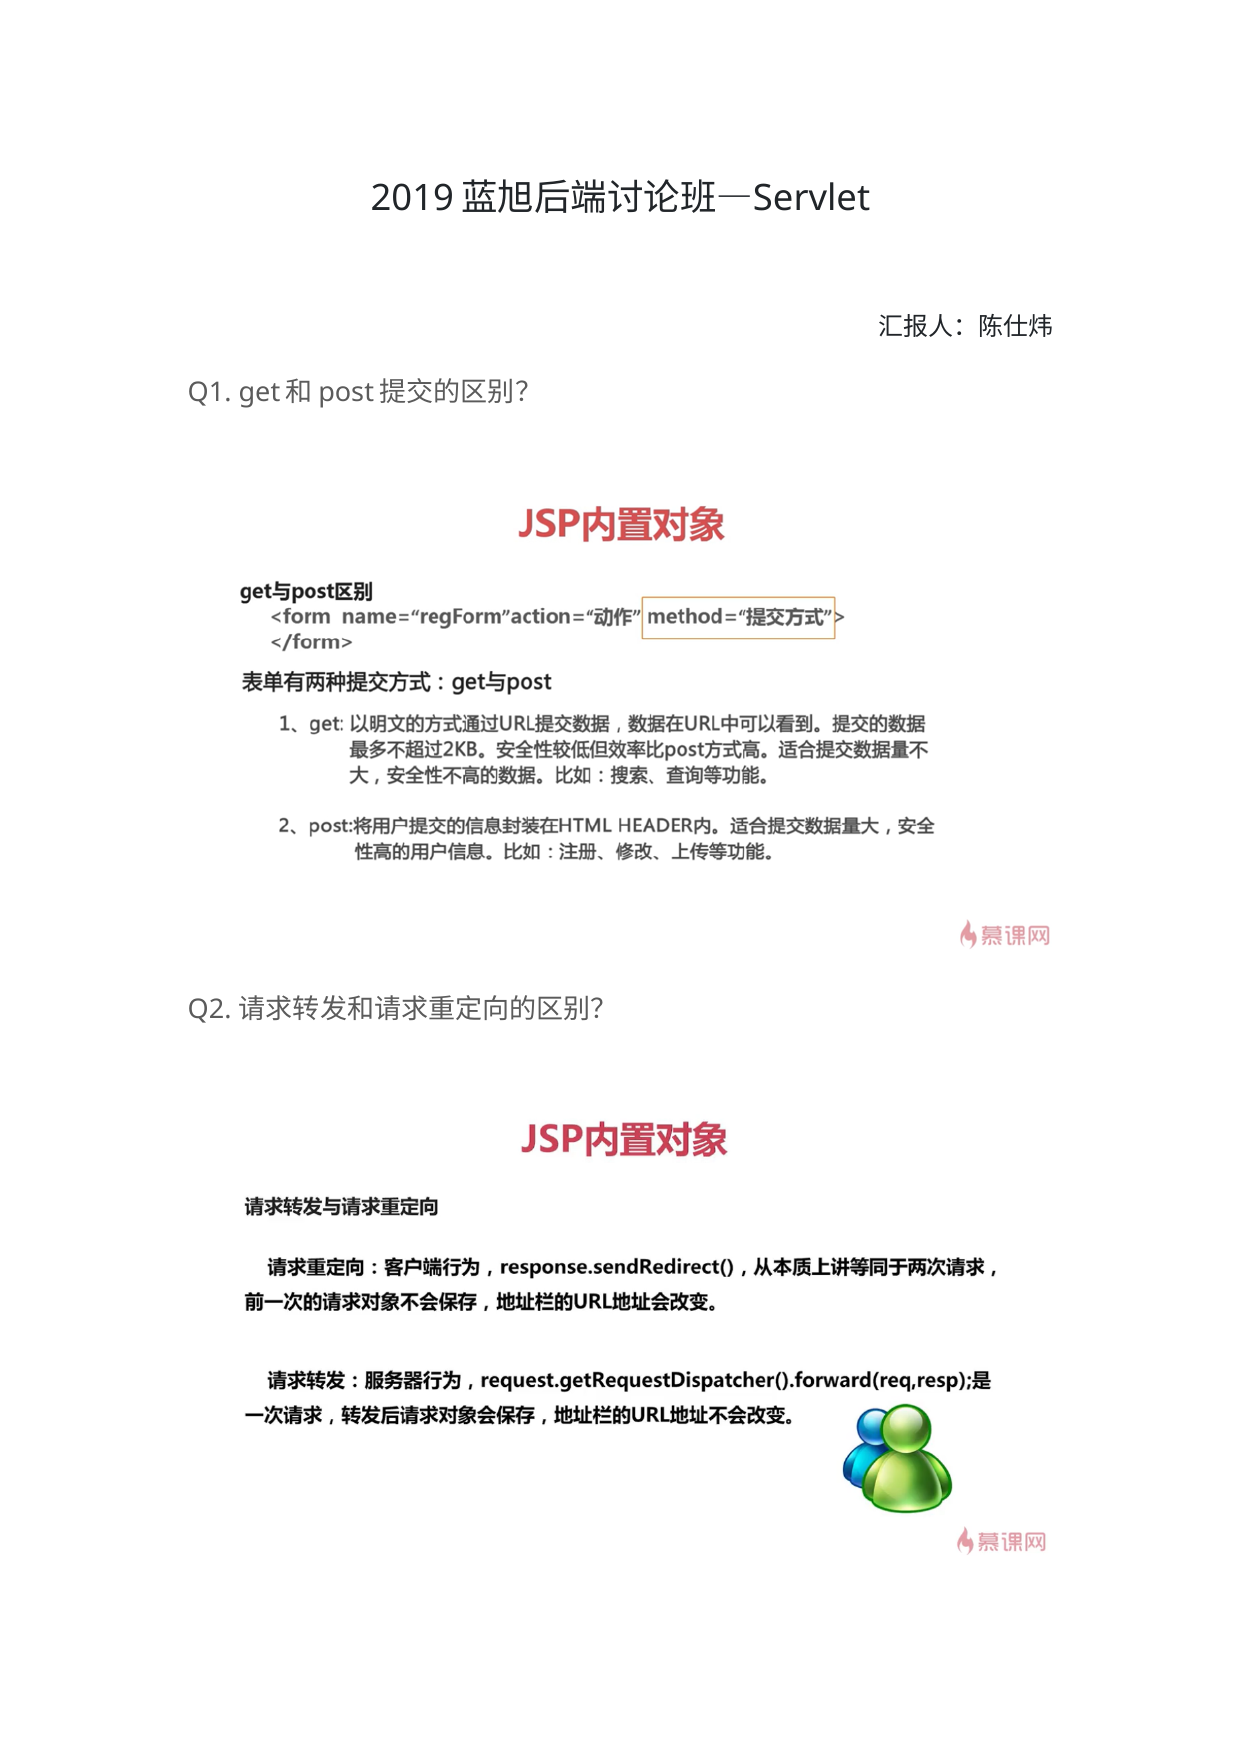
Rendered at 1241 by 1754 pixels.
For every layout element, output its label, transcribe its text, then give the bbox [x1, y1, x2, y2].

text 汇报人：陈仕炜 [187, 292, 1053, 357]
text 2019蓝旭后端讨论班—Servlet [187, 162, 1053, 227]
text Q2. 请求转发和请求重定向的区别？ [187, 974, 1053, 1039]
text Q1. get和post提交的区别？ [187, 357, 1053, 422]
picture [187, 454, 1053, 950]
picture [187, 1072, 1053, 1556]
